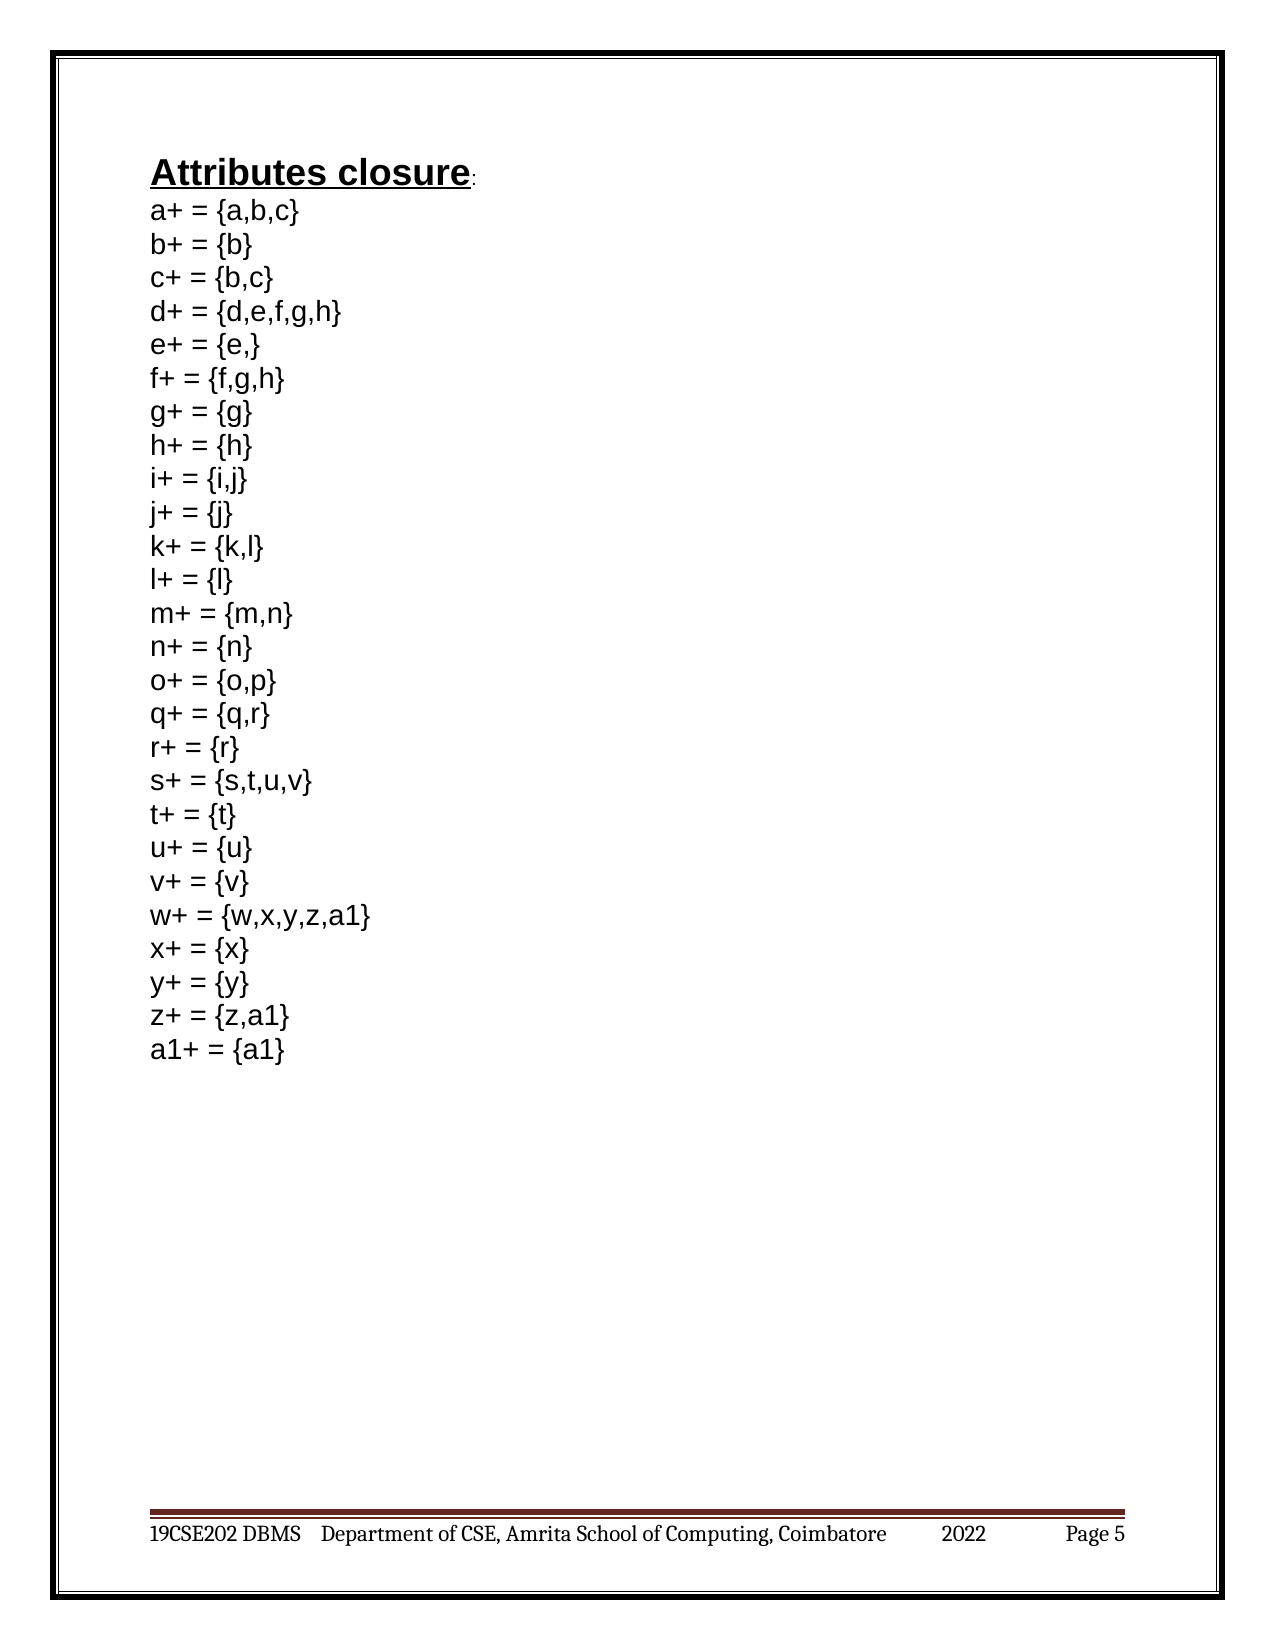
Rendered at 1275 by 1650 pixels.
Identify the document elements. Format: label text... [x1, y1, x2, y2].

text l+ = {l} [150, 562, 1125, 596]
text o+ = {o,p} [150, 663, 1125, 696]
text f+ = {f,g,h} [150, 361, 1125, 394]
text q+ = {q,r} [150, 696, 1125, 730]
text g+ = {g} [150, 394, 1125, 428]
text i+ = {i,j} [150, 461, 1125, 495]
text c+ = {b,c} [150, 260, 1125, 294]
text b+ = {b} [150, 227, 1125, 260]
text s+ = {s,t,u,v} [150, 763, 1125, 797]
text x+ = {x} [150, 931, 1125, 964]
text Attributes closure: [150, 150, 1125, 193]
text n+ = {n} [150, 629, 1125, 663]
text a+ = {a,b,c} [150, 193, 1125, 227]
text d+ = {d,e,f,g,h} [150, 294, 1125, 327]
text w+ = {w,x,y,z,a1} [150, 897, 1125, 931]
text y+ = {y} [150, 964, 1125, 998]
text m+ = {m,n} [150, 596, 1125, 629]
text r+ = {r} [150, 730, 1125, 763]
text v+ = {v} [150, 864, 1125, 897]
text k+ = {k,l} [150, 528, 1125, 562]
text t+ = {t} [150, 797, 1125, 830]
text a1+ = {a1} [150, 1032, 1125, 1065]
text e+ = {e,} [150, 327, 1125, 361]
text u+ = {u} [150, 830, 1125, 864]
text j+ = {j} [150, 495, 1125, 528]
text z+ = {z,a1} [150, 998, 1125, 1032]
text h+ = {h} [150, 428, 1125, 461]
